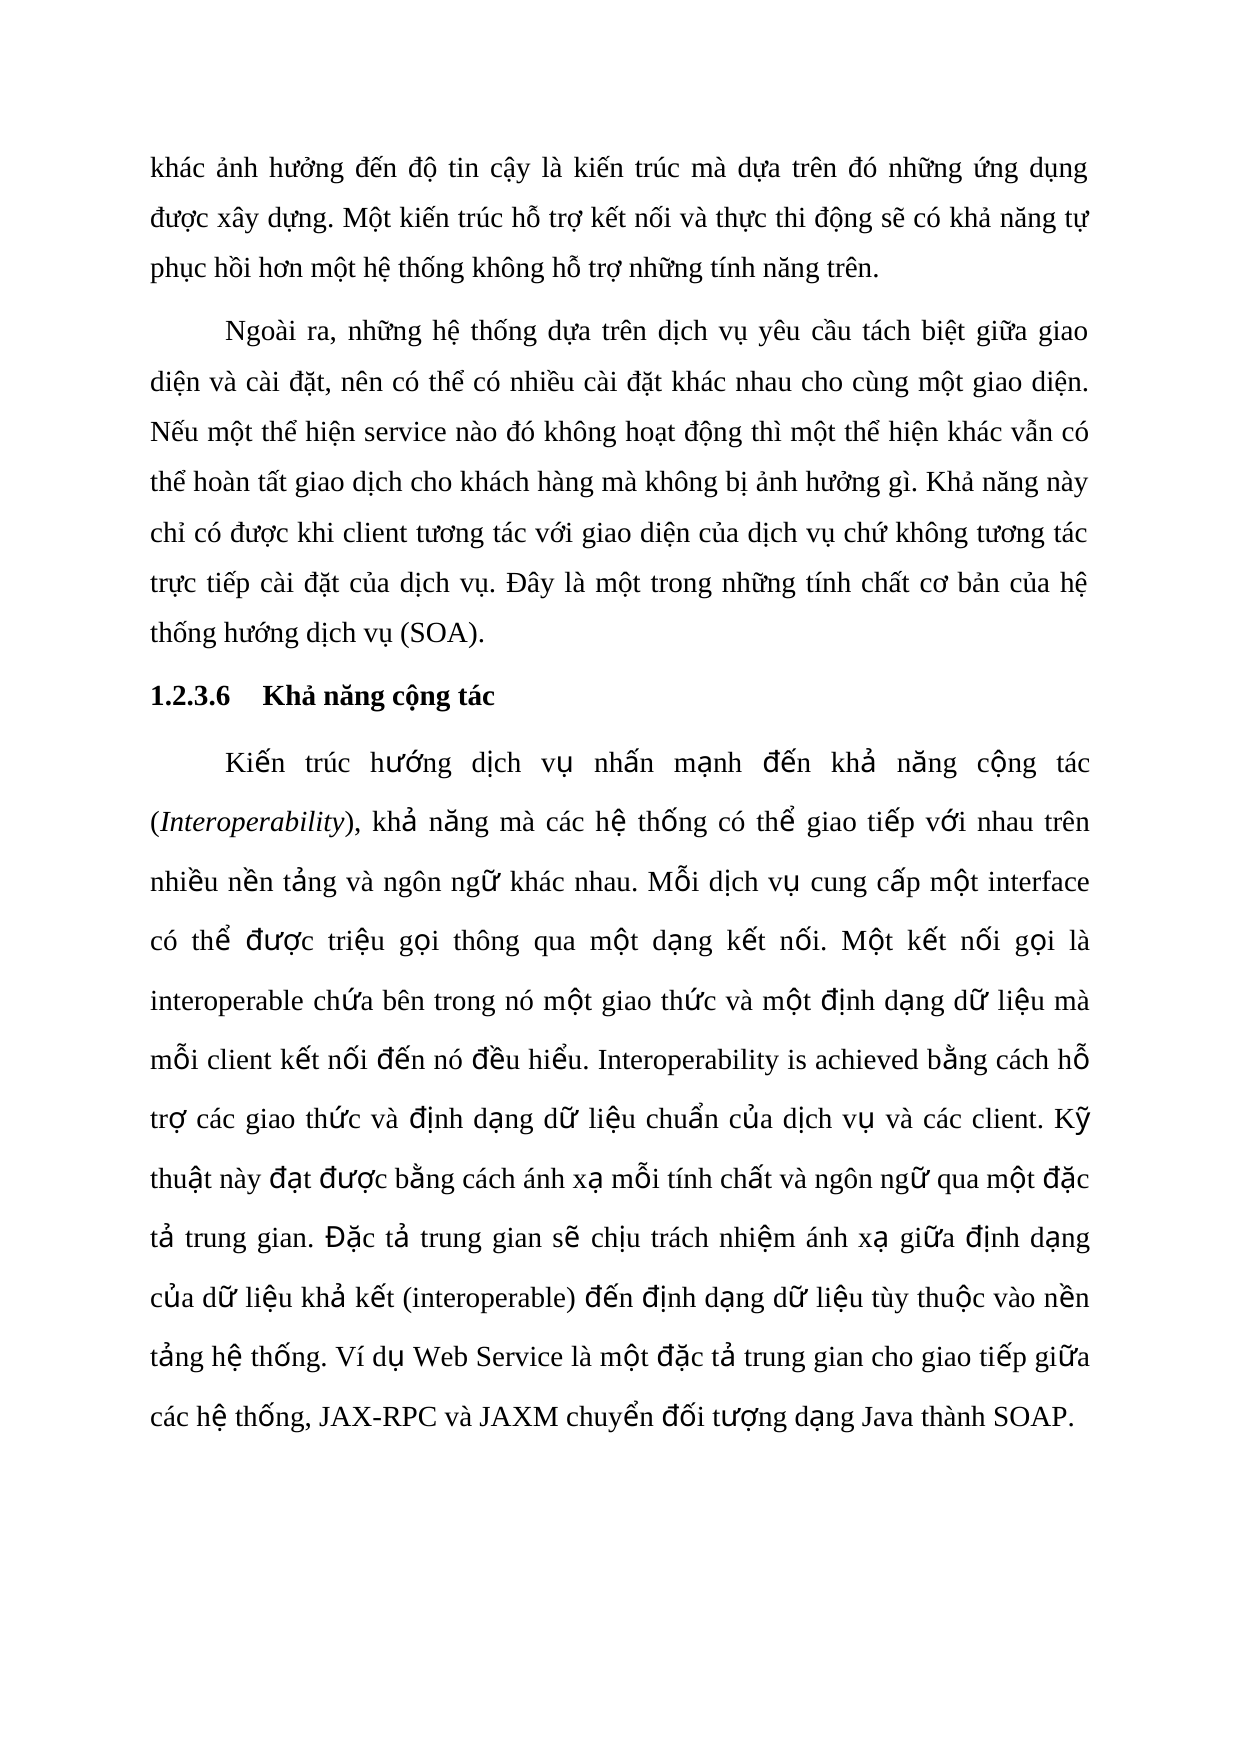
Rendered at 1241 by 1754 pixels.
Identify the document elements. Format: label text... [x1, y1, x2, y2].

text Ngoài ra, những hệ thống dựa trên dịch vụ yêu cầu tách biệt giữa giao diện và cài đặt, nên có thể có nhiều cài đặt khác nhau cho cùng một giao diện. Nếu một thể hiện service nào đó không hoạt động thì một thể hiện khác vẫn có thể hoàn tất giao dịch cho khách hàng mà không bị ảnh hưởng gì. Khả năng này chỉ có được khi client tương tác với giao diện của dịch vụ chứ không tương tác trực tiếp cài đặt của dịch vụ. Đây là một trong những tính chất cơ bản của hệ thống hướng dịch vụ (SOA). [150, 313, 1090, 649]
subtitle Khả năng cộng tác [150, 678, 1090, 712]
text Kiến trúc hướng dịch vụ nhấn mạnh đến khả năng cộng tác (Interoperability), khả năng mà các hệ thống có thể giao tiếp với nhau trên nhiều nền tảng và ngôn ngữ khác nhau. Mỗi dịch vụ cung cấp một interface có thể được triệu gọi thông qua một dạng kết nối. Một kết nối gọi là interoperable chứa bên trong nó một giao thức và một định dạng dữ liệu mà mỗi client kết nối đến nó đều hiểu. Interoperability is achieved bằng cách hỗ trợ các giao thức và định dạng dữ liệu chuẩn của dịch vụ và các client. Kỹ thuật này đạt được bằng cách ánh xạ mỗi tính chất và ngôn ngữ qua một đặc tả trung gian. Đặc tả trung gian sẽ chịu trách nhiệm ánh xạ giữa định dạng của dữ liệu khả kết (interoperable) đến định dạng dữ liệu tùy thuộc vào nền tảng hệ thống. Ví dụ Web Service là một đặc tả trung gian cho giao tiếp giữa các hệ thống, JAX-RPC và JAXM chuyển đối tượng dạng Java thành SOAP. [150, 741, 1090, 1435]
